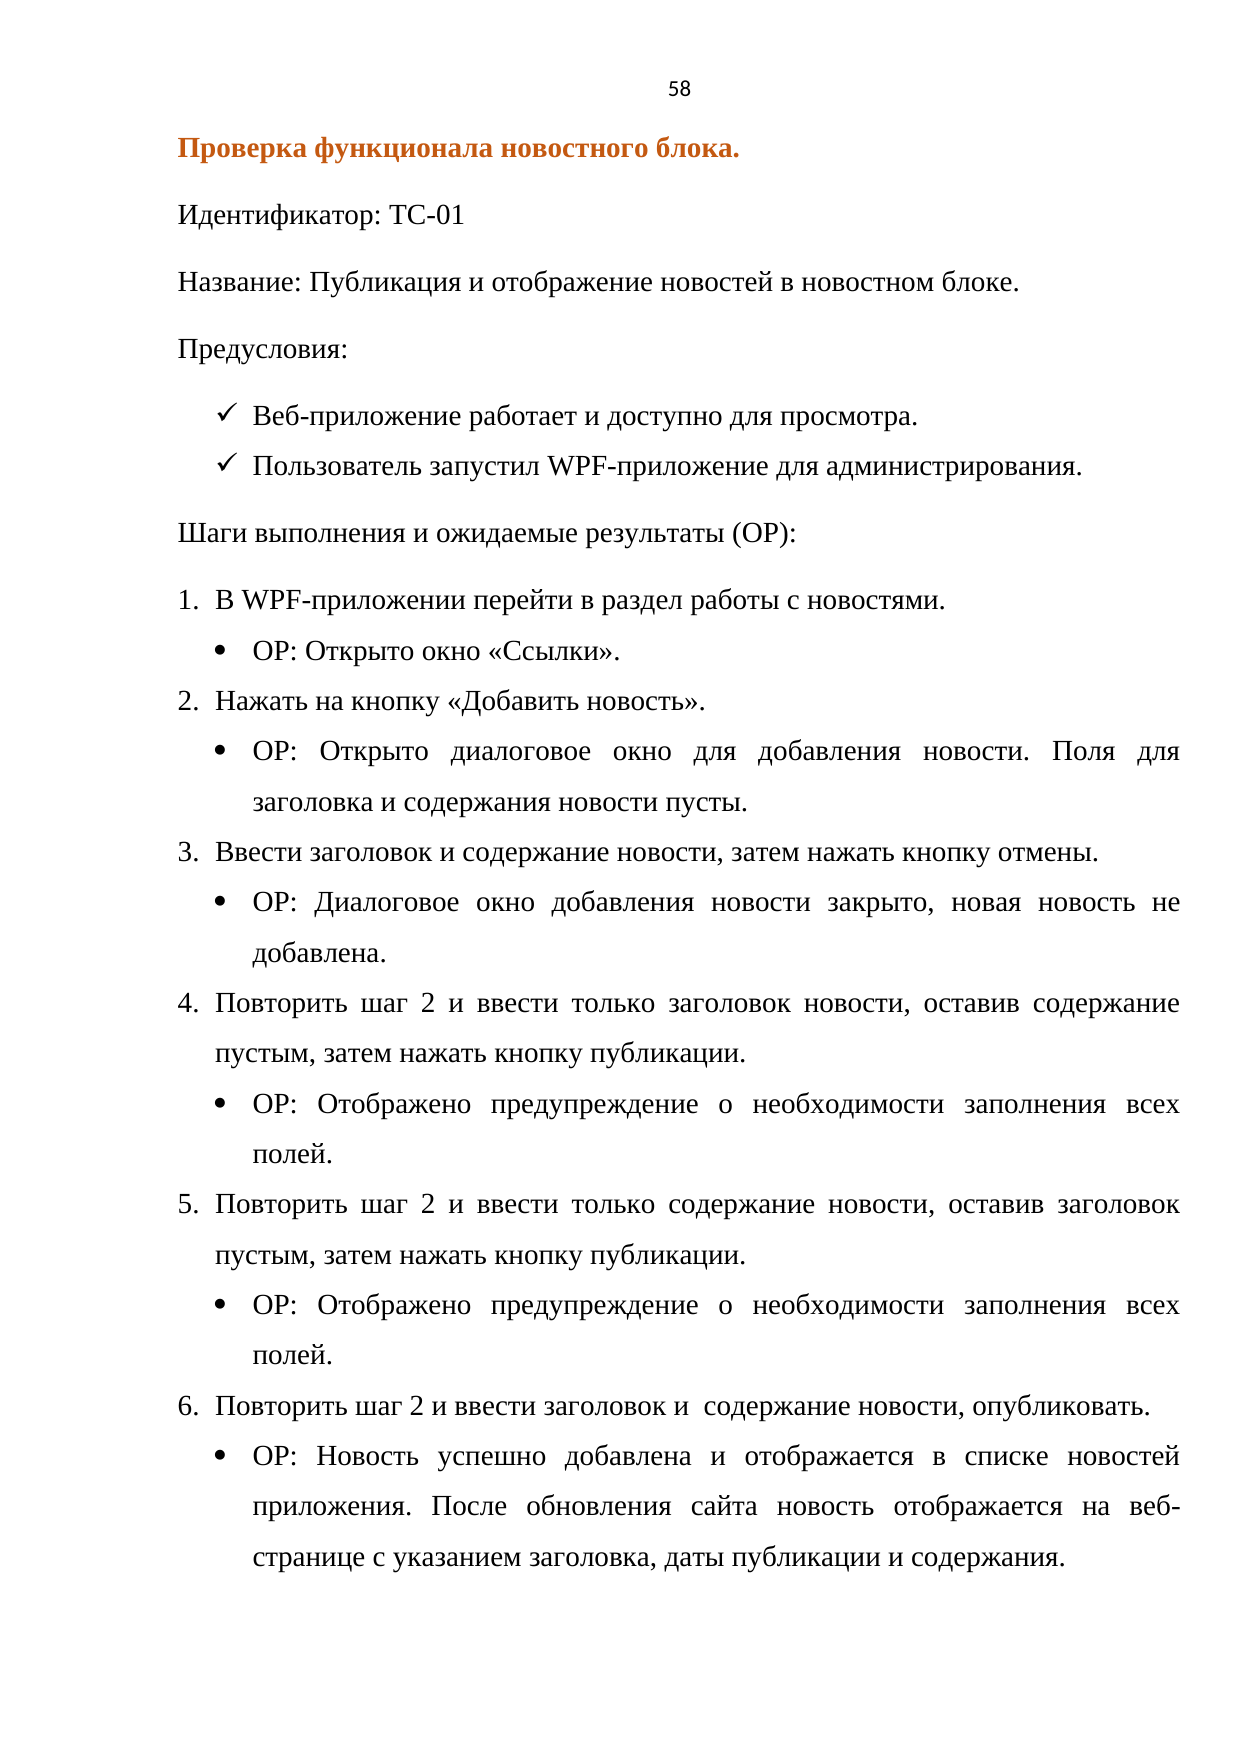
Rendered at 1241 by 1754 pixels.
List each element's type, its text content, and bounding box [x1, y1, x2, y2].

text Идентификатор: TC-01 [177, 197, 1181, 230]
list Веб-приложение работает и доступно для просмотра. [215, 398, 1181, 431]
subtitle Проверка функционала новостного блока. [177, 130, 1181, 163]
text Шаги выполнения и ожидаемые результаты (ОР): [177, 515, 1181, 549]
list ОР: Открыто окно «Ссылки». [215, 633, 1181, 666]
list В WPF-приложении перейти в раздел работы с новостями. [177, 582, 1181, 616]
list ОР: Открыто диалоговое окно для добавления новости. Поля для заголовка и содержания новости пусты. [215, 733, 1181, 817]
list ОР: Диалоговое окно добавления новости закрыто, новая новость не добавлена. [215, 884, 1181, 968]
list ОР: Отображено предупреждение о необходимости заполнения всех полей. [215, 1287, 1181, 1371]
text Предусловия: [177, 331, 1181, 364]
list Ввести заголовок и содержание новости, затем нажать кнопку отмены. [177, 834, 1181, 868]
list ОР: Отображено предупреждение о необходимости заполнения всех полей. [215, 1086, 1181, 1170]
list Нажать на кнопку «Добавить новость». [177, 683, 1181, 717]
list Повторить шаг 2 и ввести заголовок и содержание новости, опубликовать. [177, 1388, 1181, 1421]
list ОР: Новость успешно добавлена и отображается в списке новостей приложения. После обновления сайта новость отображается на веб-странице с указанием заголовка, даты публикации и содержания. [215, 1438, 1181, 1572]
text Название: Публикация и отображение новостей в новостном блоке. [177, 264, 1181, 297]
list Пользователь запустил WPF-приложение для администрирования. [215, 448, 1181, 482]
list Повторить шаг 2 и ввести только содержание новости, оставив заголовок пустым, затем нажать кнопку публикации. [177, 1186, 1181, 1270]
list Повторить шаг 2 и ввести только заголовок новости, оставив содержание пустым, затем нажать кнопку публикации. [177, 985, 1181, 1069]
